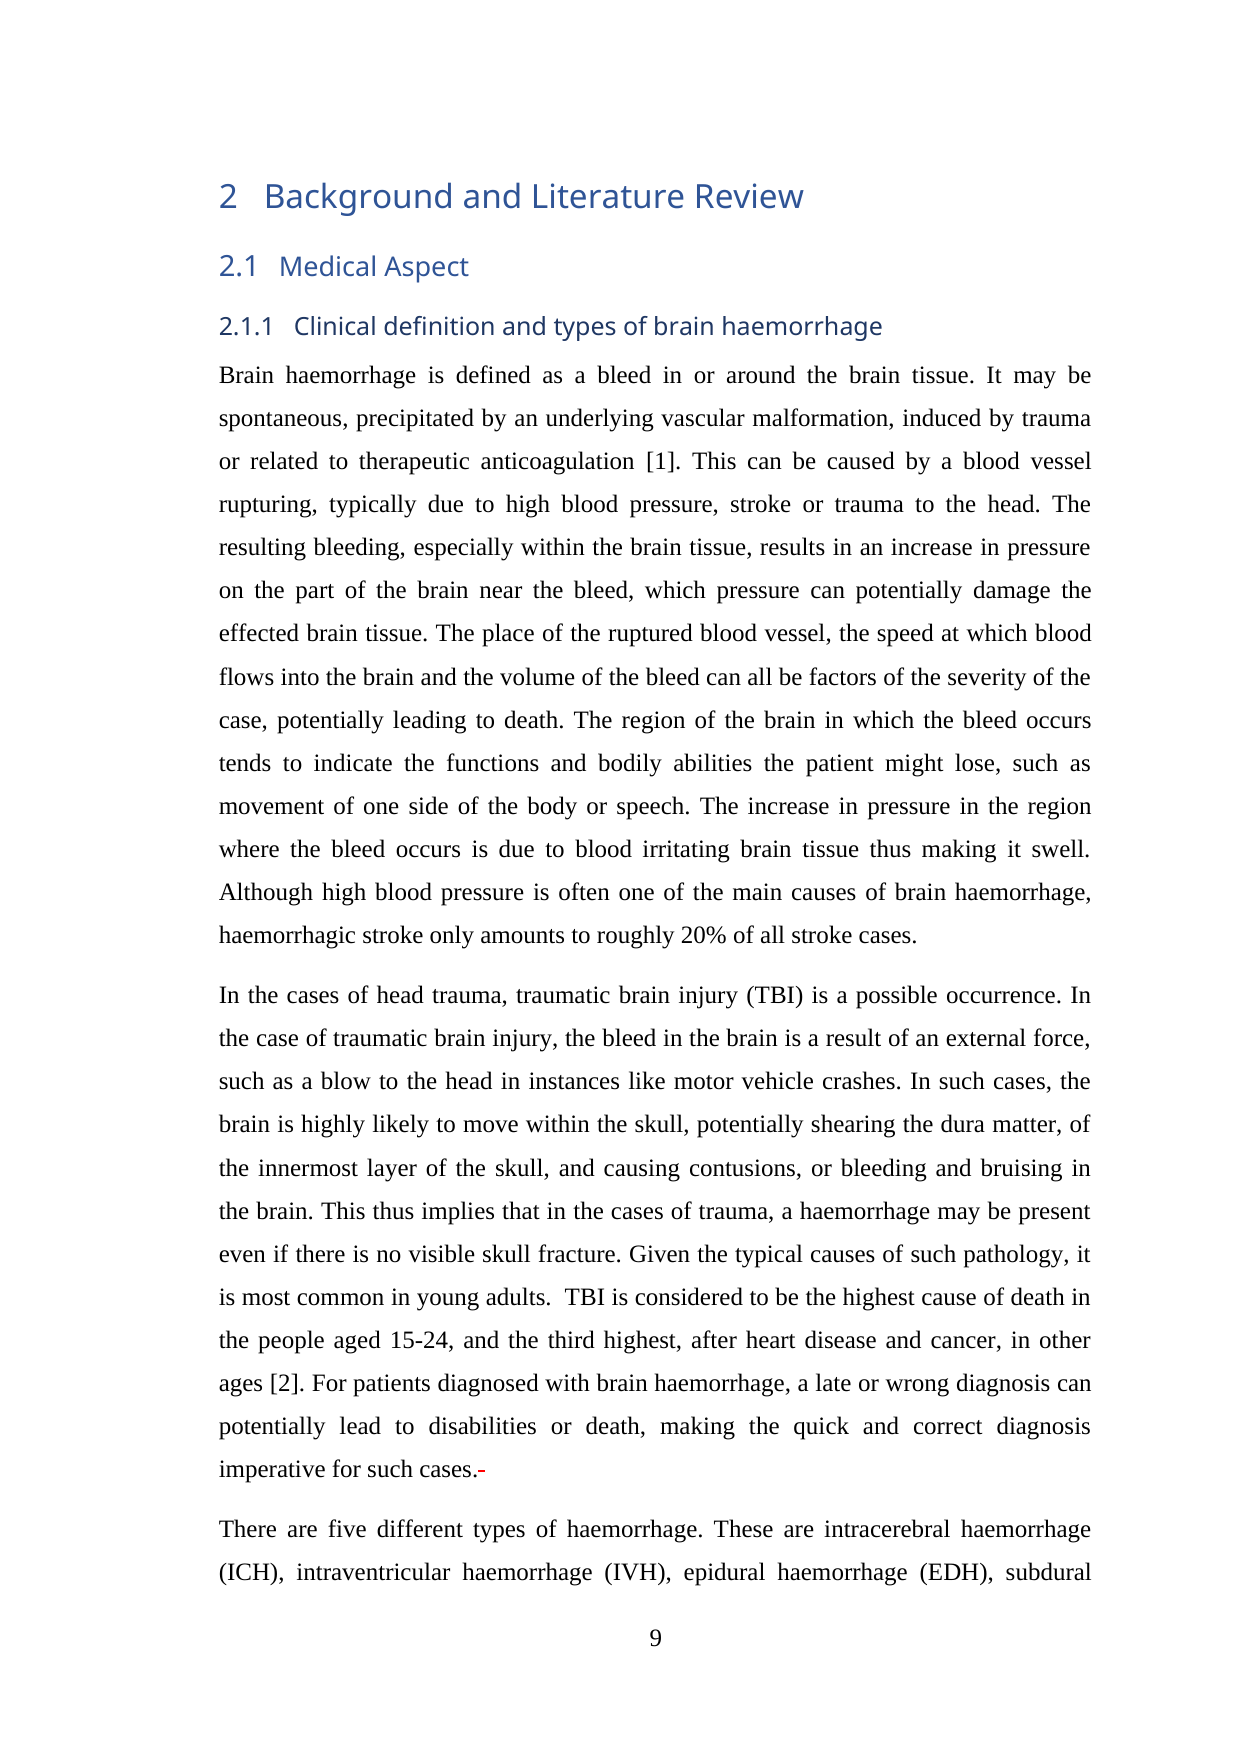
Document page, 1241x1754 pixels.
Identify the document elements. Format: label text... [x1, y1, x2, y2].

subtitle Medical Aspect [218, 245, 1092, 285]
text Brain haemorrhage is defined as a bleed in or around the brain tissue. It may be spontaneous, precipitated by an underlying vascular malformation, induced by trauma or related to therapeutic anticoagulation. This can be caused by a blood vessel rupturing, typically due to high blood pressure, stroke or trauma to the head. The resulting bleeding, especially within the brain tissue, results in an increase in pressure on the part of the brain near the bleed, which pressure can potentially damage the effected brain tissue. The place of the ruptured blood vessel, the speed at which blood flows into the brain and the volume of the bleed can all be factors of the severity of the case, potentially leading to death. The region of the brain in which the bleed occurs tends to indicate the functions and bodily abilities the patient might lose, such as movement of one side of the body or speech. The increase in pressure in the region where the bleed occurs is due to blood irritating brain tissue thus making it swell. Although high blood pressure is often one of the main causes of brain haemorrhage, haemorrhagic stroke only amounts to roughly 20% of all stroke cases. [218, 360, 1092, 949]
text In the cases of head trauma, traumatic brain injury (TBI) is a possible occurrence. In the case of traumatic brain injury, the bleed in the brain is a result of an external force, such as a blow to the head in instances like motor vehicle crashes. In such cases, the brain is highly likely to move within the skull, potentially shearing the dura matter, of the innermost layer of the skull, and causing contusions, or bleeding and bruising in the brain. This thus implies that in the cases of trauma, a haemorrhage may be present even if there is no visible skull fracture. Given the typical causes of such pathology, it is most common in young adults. TBI is considered to be the highest cause of death in the people aged 15-24, and the third highest, after heart disease and cancer, in other ages . For patients diagnosed with brain haemorrhage, a late or wrong diagnosis can potentially lead to disabilities or death, making the quick and correct diagnosis imperative for such cases. [218, 980, 1092, 1483]
subtitle Background and Literature Review [218, 173, 1092, 218]
subtitle Clinical definition and types of brain haemorrhage [218, 309, 1092, 343]
